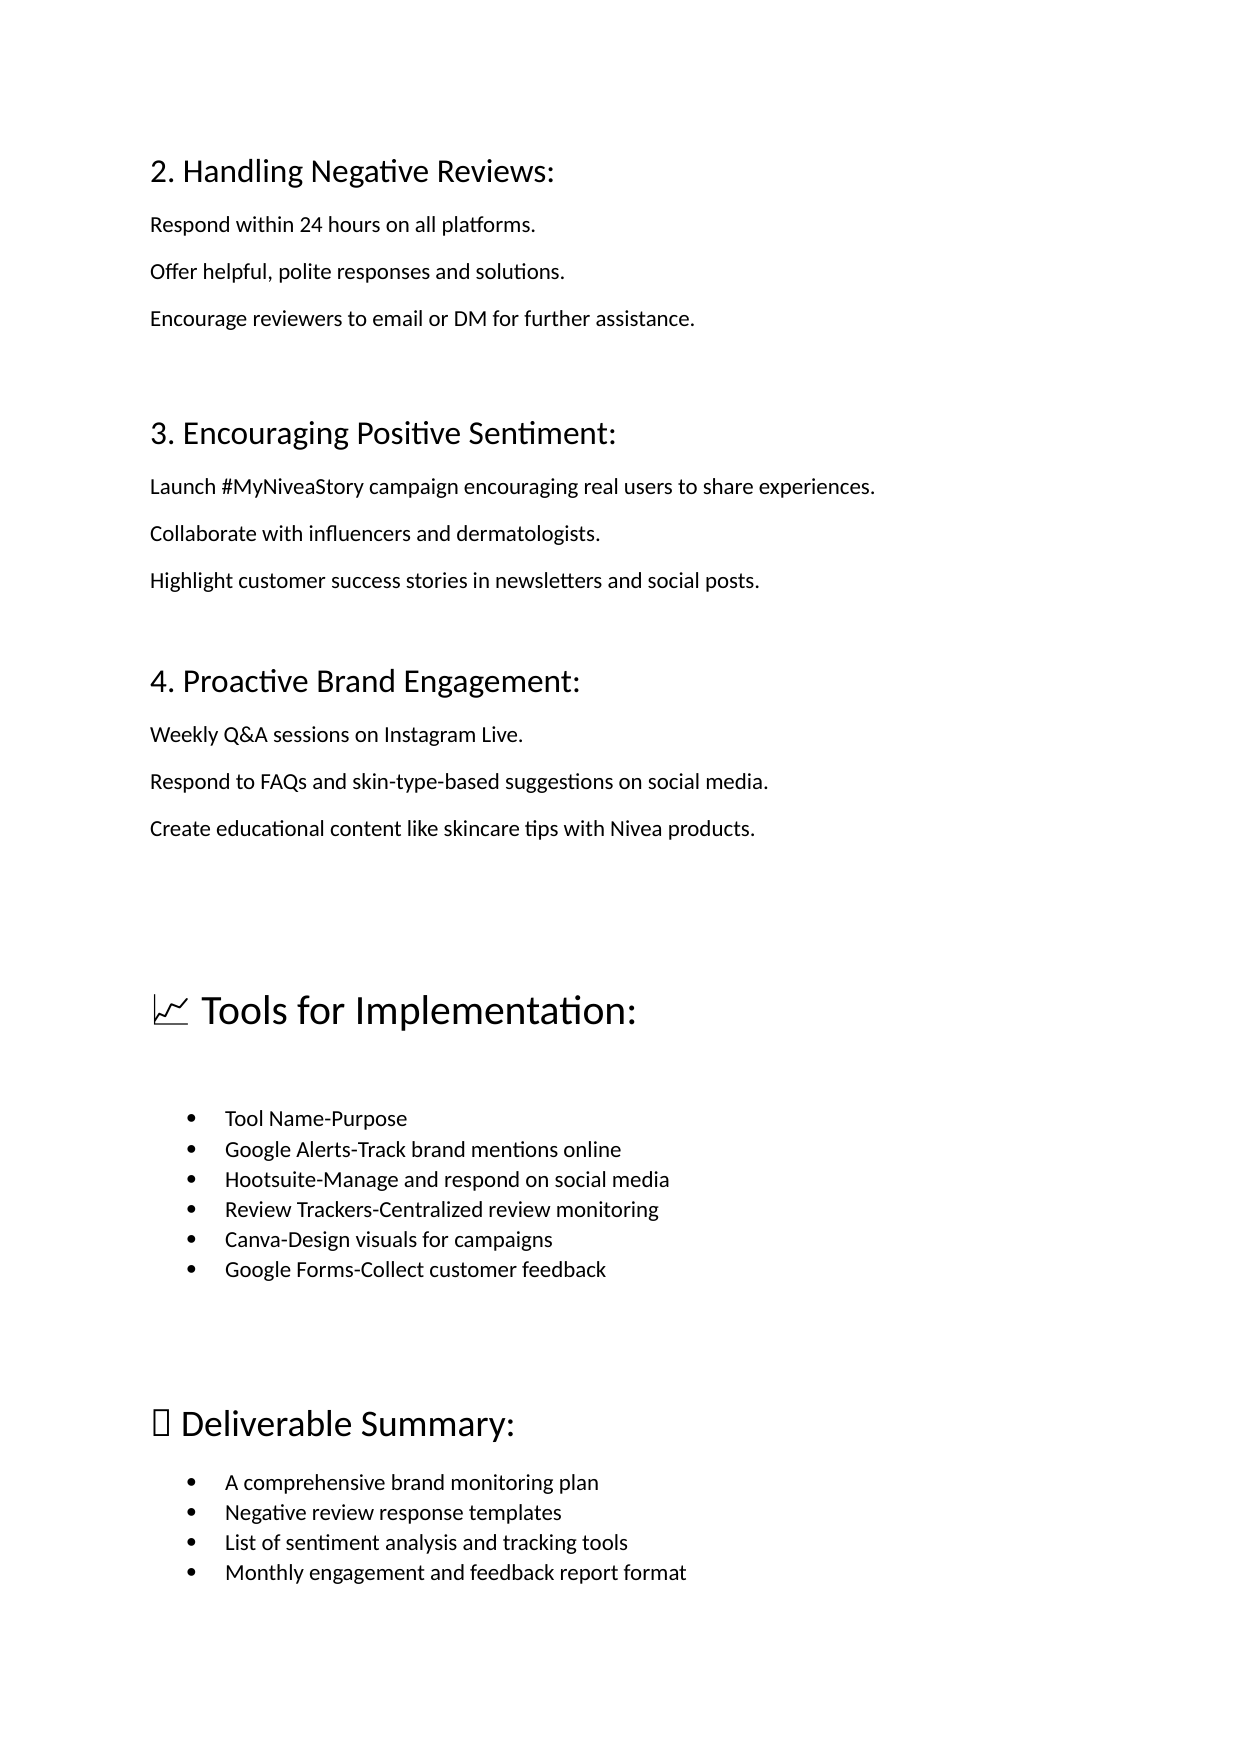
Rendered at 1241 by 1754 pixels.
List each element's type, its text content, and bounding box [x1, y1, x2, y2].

text Respond to FAQs and skin-type-based suggestions on social media. [150, 767, 1090, 796]
list A comprehensive brand monitoring plan [187, 1468, 1090, 1496]
text Respond within 24 hours on all platforms. [150, 211, 1090, 239]
text 2. Handling Negative Reviews: [150, 150, 1090, 191]
text Create educational content like skincare tips with Nivea products. [150, 814, 1090, 842]
list List of sentiment analysis and tracking tools [187, 1528, 1090, 1556]
text Weekly Q&A sessions on Instagram Live. [150, 721, 1090, 749]
list Tool Name-Purpose [187, 1104, 1090, 1132]
text Collaborate with influencers and dermatologists. [150, 519, 1090, 547]
list Review Trackers-Centralized review monitoring [187, 1195, 1090, 1223]
list Negative review response templates [187, 1498, 1090, 1526]
list Canva-Design visuals for campaigns [187, 1225, 1090, 1253]
text Encourage reviewers to email or DM for further assistance. [150, 304, 1090, 332]
text 3. Encouraging Positive Sentiment: [150, 412, 1090, 453]
list Google Alerts-Track brand mentions online [187, 1135, 1090, 1163]
text Launch #MyNiveaStory campaign encouraging real users to share experiences. [150, 472, 1090, 501]
list Google Forms-Collect customer feedback [187, 1256, 1090, 1283]
text Offer helpful, polite responses and solutions. [150, 257, 1090, 286]
list Hootsuite-Manage and respond on social media [187, 1165, 1090, 1193]
list Monthly engagement and feedback report format [187, 1558, 1090, 1587]
text 4. Proactive Brand Engagement: [150, 660, 1090, 701]
text 📄 Deliverable Summary: [150, 1396, 1090, 1447]
text 📈 Tools for Implementation: [150, 980, 1090, 1036]
text Highlight customer success stories in newsletters and social posts. [150, 566, 1090, 594]
